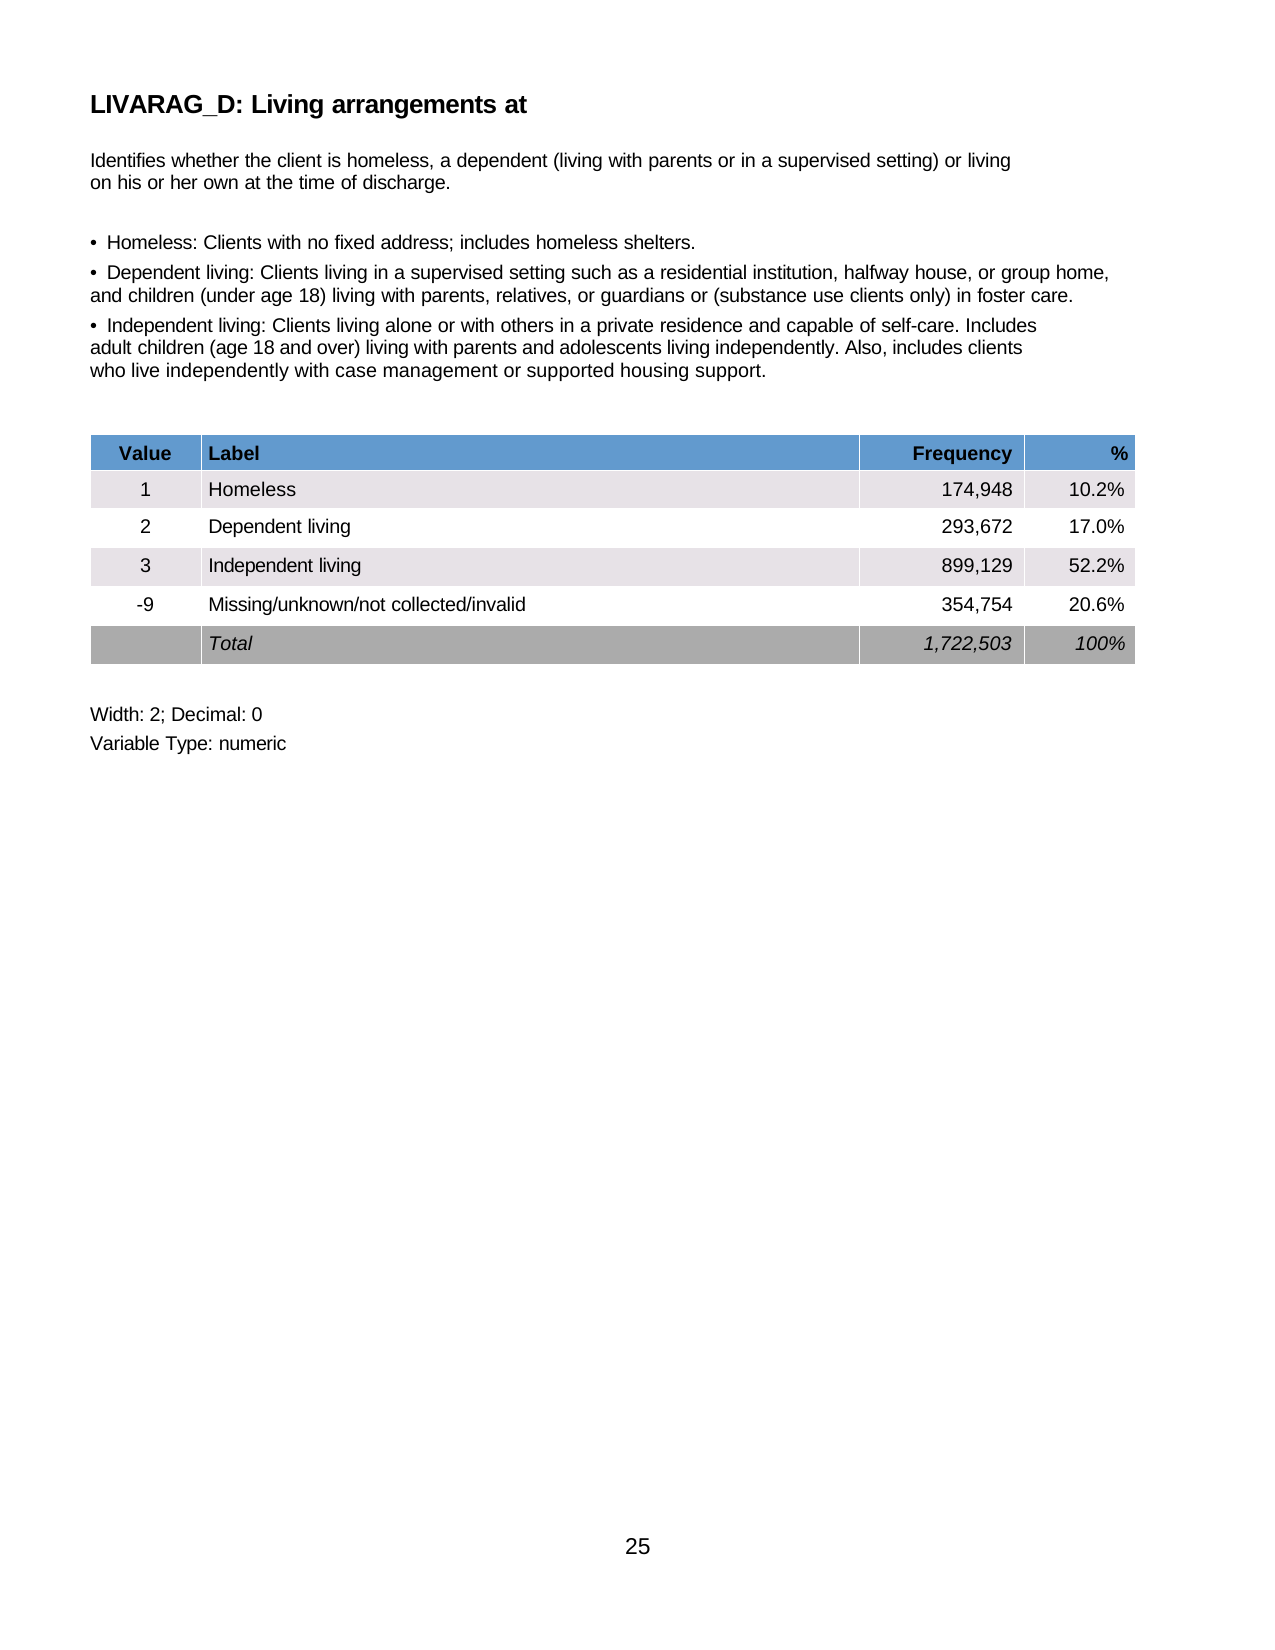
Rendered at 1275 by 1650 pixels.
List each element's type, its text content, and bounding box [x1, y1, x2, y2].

table_cell Total [202, 626, 859, 664]
table_cell 20.6% [1025, 586, 1135, 626]
table_header Frequency [860, 435, 1024, 470]
table_cell 3 [91, 548, 201, 586]
list Dependent living: Clients living in a supervised setting such as a residential institution, halfway house, or group home, and children (under age 18) living with parents, relatives, or guardians or (substance use clients only) in foster care. [90, 261, 1126, 306]
table_cell Independent living [202, 548, 859, 586]
text on his or her own at the time of discharge. [90, 171, 1175, 194]
text Width: 2; Decimal: 0 Variable Type: numeric [90, 702, 329, 755]
table_cell Dependent living [202, 508, 859, 548]
table_cell Missing/unknown/not collected/invalid [202, 586, 859, 626]
table_cell 1 [91, 471, 201, 508]
table_header Label [202, 435, 859, 470]
table_cell 17.0% [1025, 508, 1135, 548]
list Homeless: Clients with no fixed address; includes homeless shelters. [90, 231, 1175, 254]
table_header % [1025, 435, 1135, 470]
table_cell 174,948 [860, 471, 1024, 508]
table_cell 354,754 [860, 586, 1024, 626]
table_header Value [91, 435, 201, 470]
table_cell 52.2% [1025, 548, 1135, 586]
table_cell 100% [1025, 626, 1135, 664]
table_cell [91, 626, 201, 664]
table_cell Homeless [202, 471, 859, 508]
list Independent living: Clients living alone or with others in a private residence and capable of self-care. Includes adult children (age 18 and over) living with parents and adolescents living independently. Also, includes clients who live independently with case management or supported housing support. [90, 313, 1063, 382]
table_cell 899,129 [860, 548, 1024, 586]
table_cell 2 [91, 508, 201, 548]
table_cell 293,672 [860, 508, 1024, 548]
table_cell 10.2% [1025, 471, 1135, 508]
table_cell 1,722,503 [860, 626, 1024, 664]
table_cell -9 [91, 586, 201, 626]
